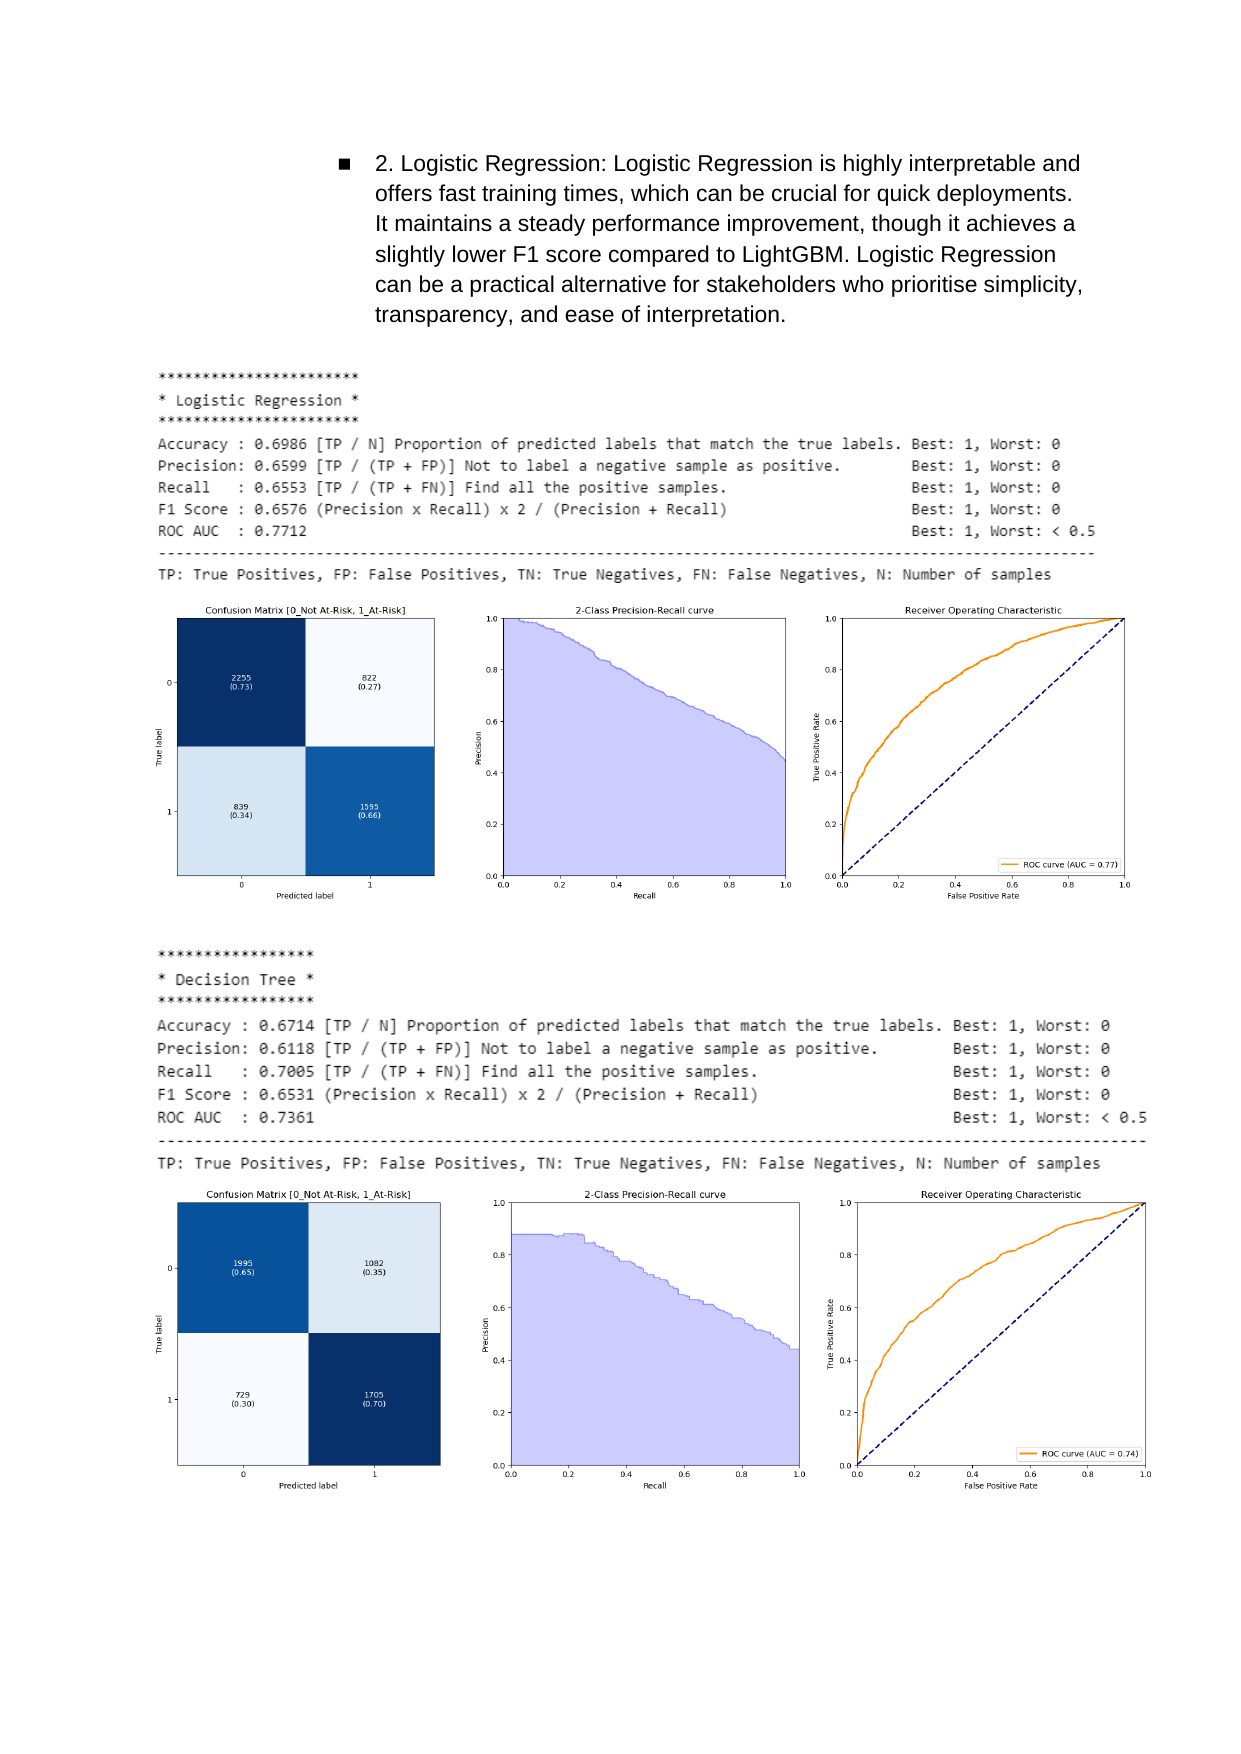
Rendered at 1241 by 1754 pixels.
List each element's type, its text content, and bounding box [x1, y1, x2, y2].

picture [150, 1185, 1157, 1495]
picture [150, 938, 1148, 1182]
picture [150, 361, 1104, 599]
list 2. Logistic Regression: Logistic Regression is highly interpretable and offers fast training times, which can be crucial for quick deployments. It maintains a steady performance improvement, though it achieves a slightly lower F1 score compared to LightGBM. Logistic Regression can be a practical alternative for stakeholders who prioritise simplicity, transparency, and ease of interpretation. [337, 150, 1090, 327]
picture [150, 602, 1135, 905]
